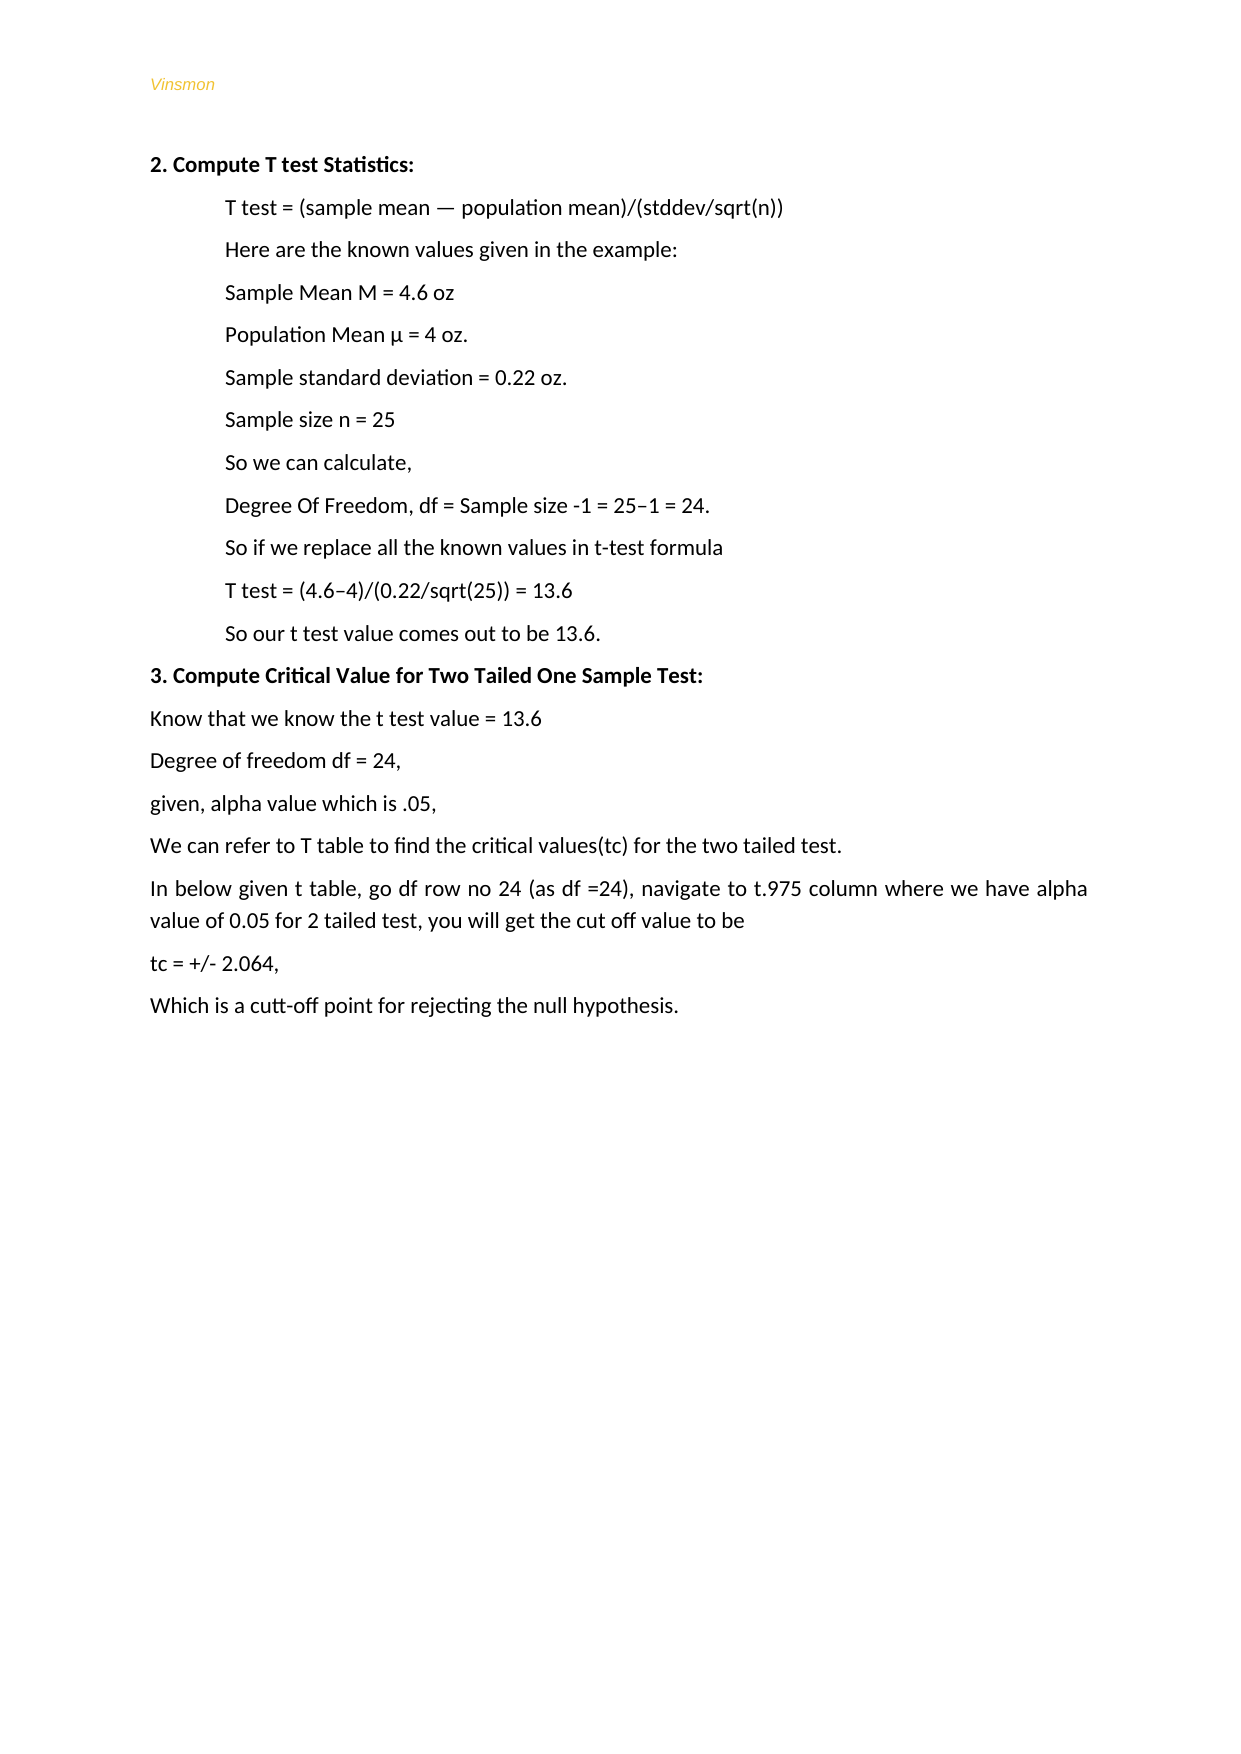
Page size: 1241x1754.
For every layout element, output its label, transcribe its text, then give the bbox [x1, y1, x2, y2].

text Degree Of Freedom, df = Sample size -1 = 25–1 = 24. [225, 491, 1090, 519]
text 3. Compute Critical Value for Two Tailed One Sample Test: [150, 661, 1090, 689]
text Know that we know the t test value = 13.6 [150, 704, 1090, 732]
text So if we replace all the known values in t-test formula [225, 533, 1090, 561]
text So our t test value comes out to be 13.6. [225, 619, 1090, 647]
text tc = +/- 2.064, [150, 949, 1090, 977]
text T test = (4.6–4)/(0.22/sqrt(25)) = 13.6 [225, 576, 1090, 604]
text Here are the known values given in the example: [225, 235, 1090, 263]
text Which is a cutt-off point for rejecting the null hypothesis. [150, 992, 1090, 1020]
text Degree of freedom df = 24, [150, 746, 1090, 774]
text Sample standard deviation = 0.22 oz. [225, 363, 1090, 391]
text T test = (sample mean — population mean)/(stddev/sqrt(n)) [225, 193, 1090, 221]
text Population Mean μ = 4 oz. [225, 320, 1090, 348]
text 2. Compute T test Statistics: [150, 150, 1090, 178]
text Sample Mean M = 4.6 oz [225, 278, 1090, 306]
text We can refer to T table to find the critical values(tc) for the two tailed test. [150, 832, 1090, 860]
text Sample size n = 25 [225, 406, 1090, 434]
text So we can calculate, [225, 448, 1090, 476]
text In below given t table, go df row no 24 (as df =24), navigate to t.975 column where we have alpha value of 0.05 for 2 tailed test, you will get the cut off value to be [150, 874, 1090, 934]
text given, alpha value which is .05, [150, 789, 1090, 817]
